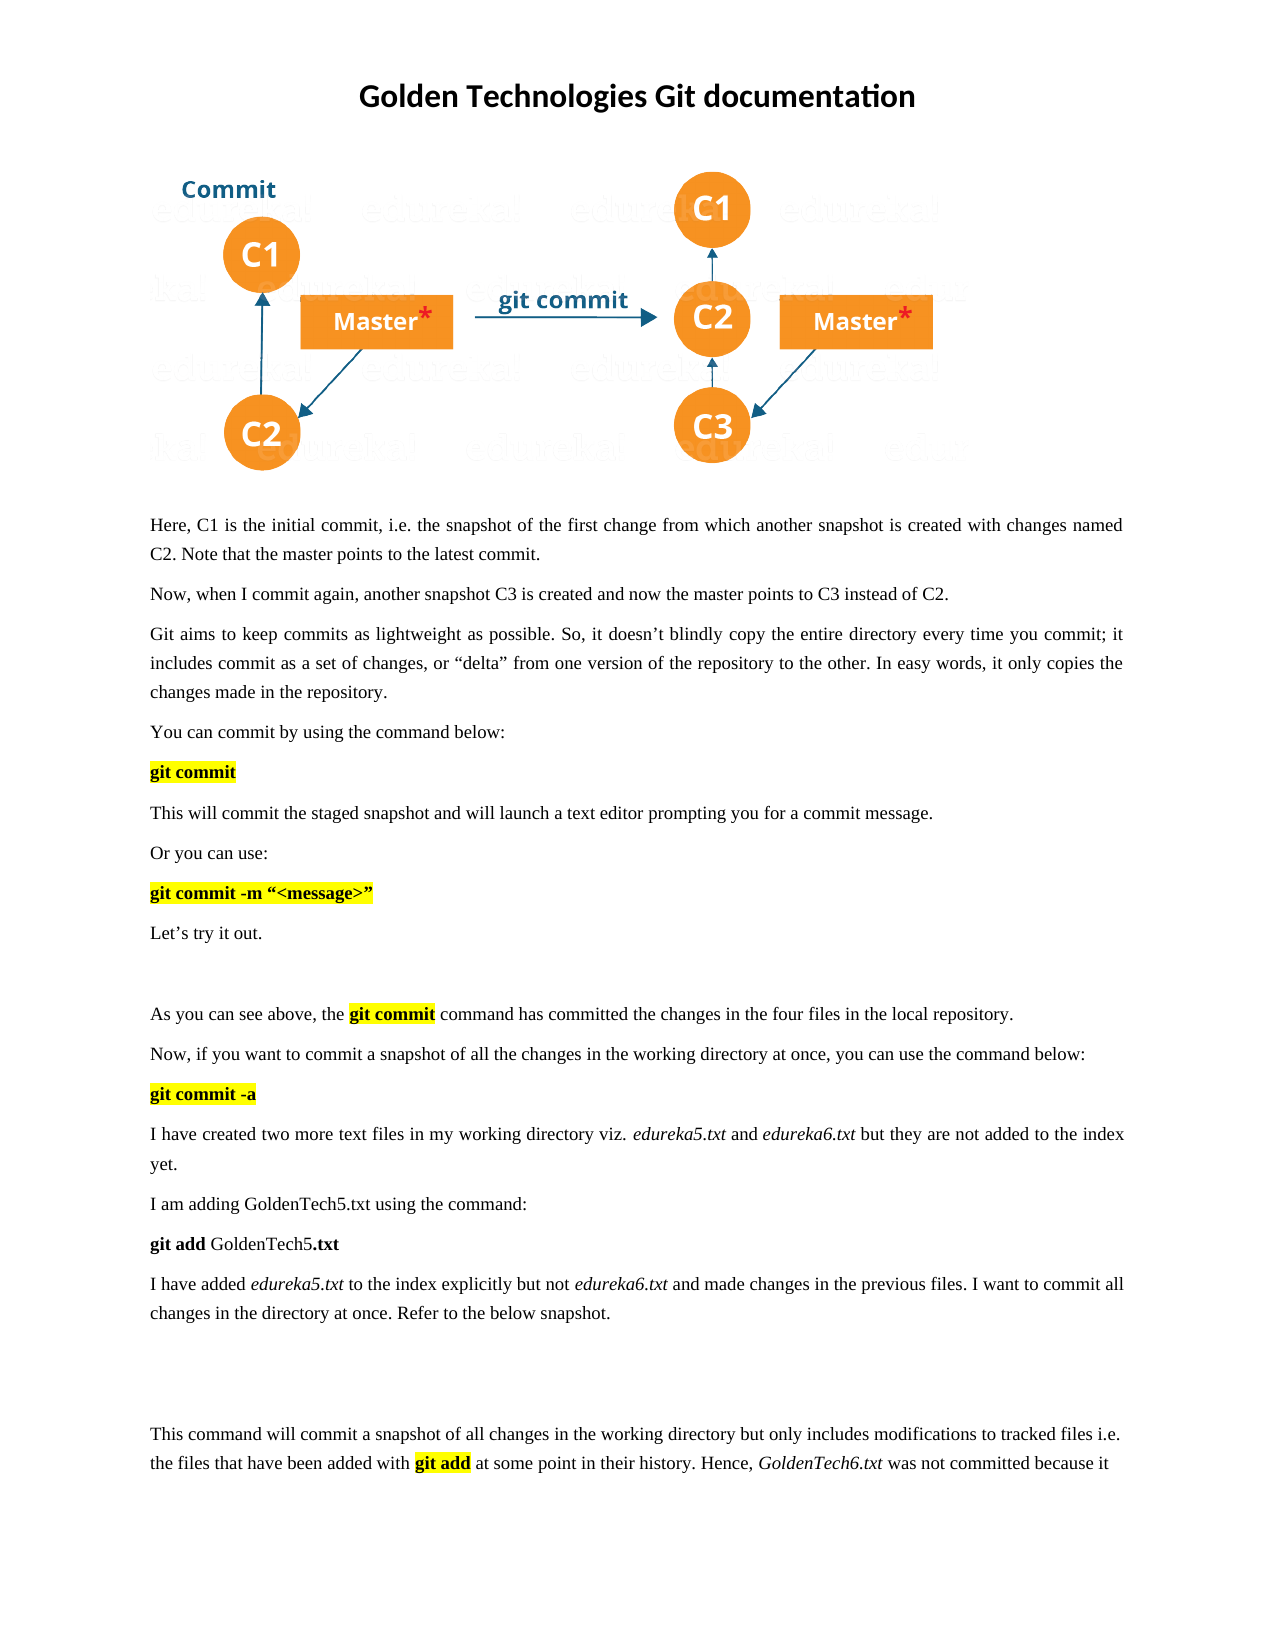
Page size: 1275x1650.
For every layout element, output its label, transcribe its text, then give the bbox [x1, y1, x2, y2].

picture [150, 150, 969, 495]
text git add GoldenTech5.txt [150, 1225, 1125, 1254]
text git commit [150, 754, 1125, 783]
text git commit -m “<message>” [150, 874, 1125, 904]
text I have created two more text files in my working directory viz. edureka5.txt and edureka6.txt but they are not added to the index yet. [150, 1116, 1125, 1174]
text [150, 1415, 1125, 1473]
text Now, if you want to commit a snapshot of all the changes in the working directory at once, you can use the command below: [150, 1035, 1125, 1064]
text Here, C1 is the initial commit, i.e. the snapshot of the first change from which another snapshot is created with changes named C2. Note that the master points to the latest commit. [150, 506, 1125, 564]
text This will commit the staged snapshot and will launch a text editor prompting you for a commit message. [150, 794, 1125, 823]
text Now, when I commit again, another snapshot C3 is created and now the master points to C3 instead of C2. [150, 575, 1125, 604]
text I have added edureka5.txt to the index explicitly but not edureka6.txt and made changes in the previous files. I want to commit all changes in the directory at once. Refer to the below snapshot. [150, 1266, 1125, 1324]
text I am adding GoldenTech5.txt using the command: [150, 1185, 1125, 1214]
text You can commit by using the command below: [150, 714, 1125, 743]
text git commit -a [150, 1076, 1125, 1105]
text As you can see above, the git commit command has committed the changes in the four files in the local repository. [150, 995, 1125, 1024]
text Git aims to keep commits as lightweight as possible. So, it doesn’t blindly copy the entire directory every time you commit; it includes commit as a set of changes, or “delta” from one version of the repository to the other. In easy words, it only copies the changes made in the repository. [150, 615, 1125, 703]
text Let’s try it out. [150, 915, 1125, 944]
text Or you can use: [150, 834, 1125, 863]
